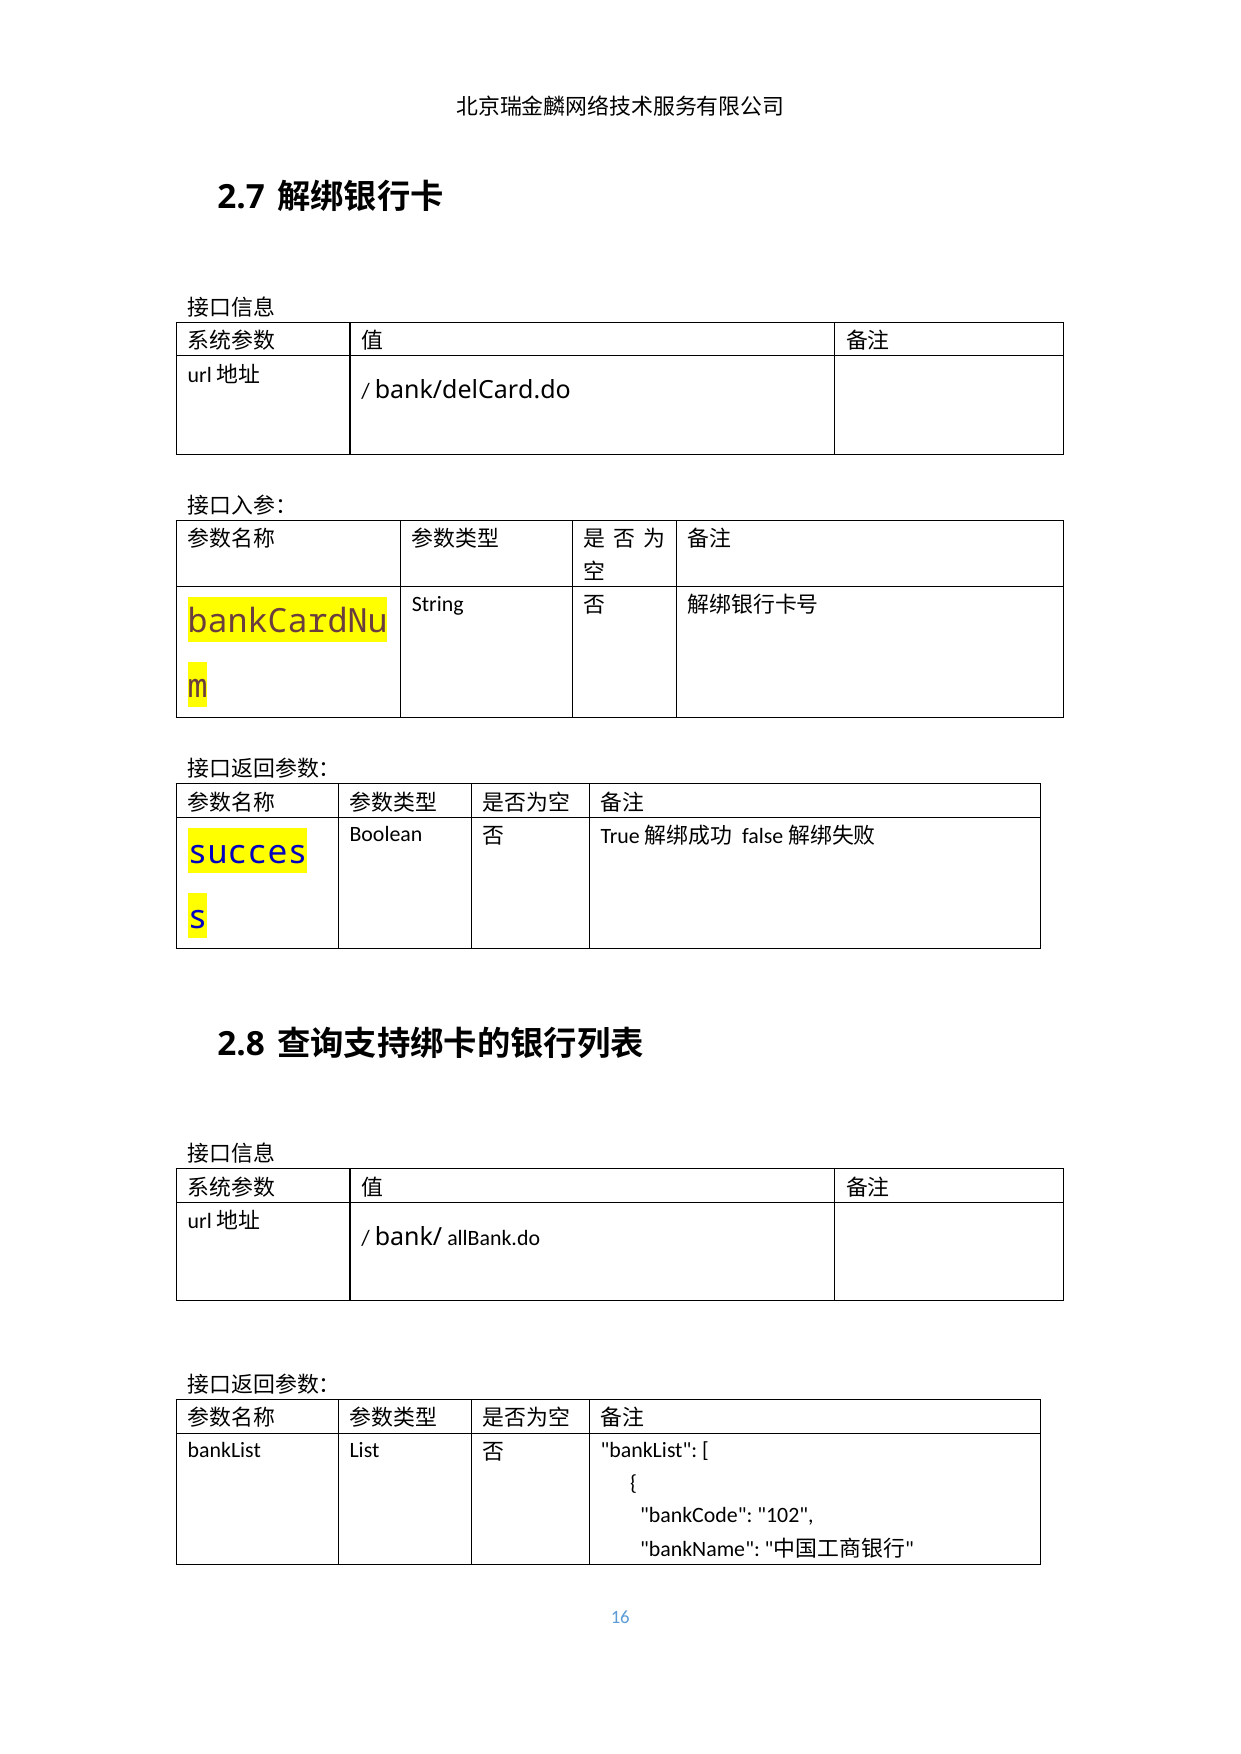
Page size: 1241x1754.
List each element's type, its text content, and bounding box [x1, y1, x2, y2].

table_cell url地址 [177, 1203, 349, 1300]
table_cell [835, 1203, 1063, 1300]
table_header 参数名称 [177, 1400, 338, 1432]
table_cell 解绑银行卡号 [677, 587, 1063, 717]
table_cell String [401, 587, 572, 717]
table_cell Boolean [339, 818, 471, 948]
table_header 值 [351, 1169, 834, 1202]
table_header 值 [351, 323, 834, 355]
text 接口信息 [187, 289, 1053, 322]
table_cell True 解绑成功 false 解绑失败 [590, 818, 1040, 948]
text 接口信息 [187, 1136, 1053, 1168]
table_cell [590, 1434, 1040, 1563]
table_header 参数类型 [339, 784, 471, 817]
table_header 系统参数 [177, 1169, 349, 1202]
table_cell 否 [472, 1434, 589, 1563]
table_cell success [177, 818, 338, 948]
table_cell / bank/delCard.do [351, 356, 834, 454]
table_cell 否 [573, 587, 676, 717]
table_header 参数类型 [339, 1400, 471, 1432]
table_header 参数名称 [177, 521, 400, 586]
table_cell [835, 356, 1063, 454]
table_cell List [339, 1434, 471, 1563]
table_header 参数名称 [177, 784, 338, 817]
table_header 备注 [677, 521, 1063, 586]
table_header 是否为空 [573, 521, 676, 586]
text 接口返回参数： [187, 1366, 1053, 1399]
table_header 是否为空 [472, 1400, 589, 1432]
table_header 是否为空 [472, 784, 589, 817]
text 接口入参： [187, 487, 1053, 520]
table_cell bankList [177, 1434, 338, 1563]
text 接口返回参数： [187, 751, 1053, 783]
table_cell url地址 [177, 356, 349, 454]
table_header 系统参数 [177, 323, 349, 355]
table_cell 否 [472, 818, 589, 948]
subtitle 查询支持绑卡的银行列表 [217, 1008, 1053, 1073]
table_header 参数类型 [401, 521, 572, 586]
table_header 备注 [590, 784, 1040, 817]
table_cell / bank/ allBank.do [351, 1203, 834, 1300]
table_header 备注 [590, 1400, 1040, 1432]
table_cell bankCardNum [177, 587, 400, 717]
table_header 备注 [835, 323, 1063, 355]
subtitle 解绑银行卡 [217, 162, 1053, 227]
table_header 备注 [835, 1169, 1063, 1202]
